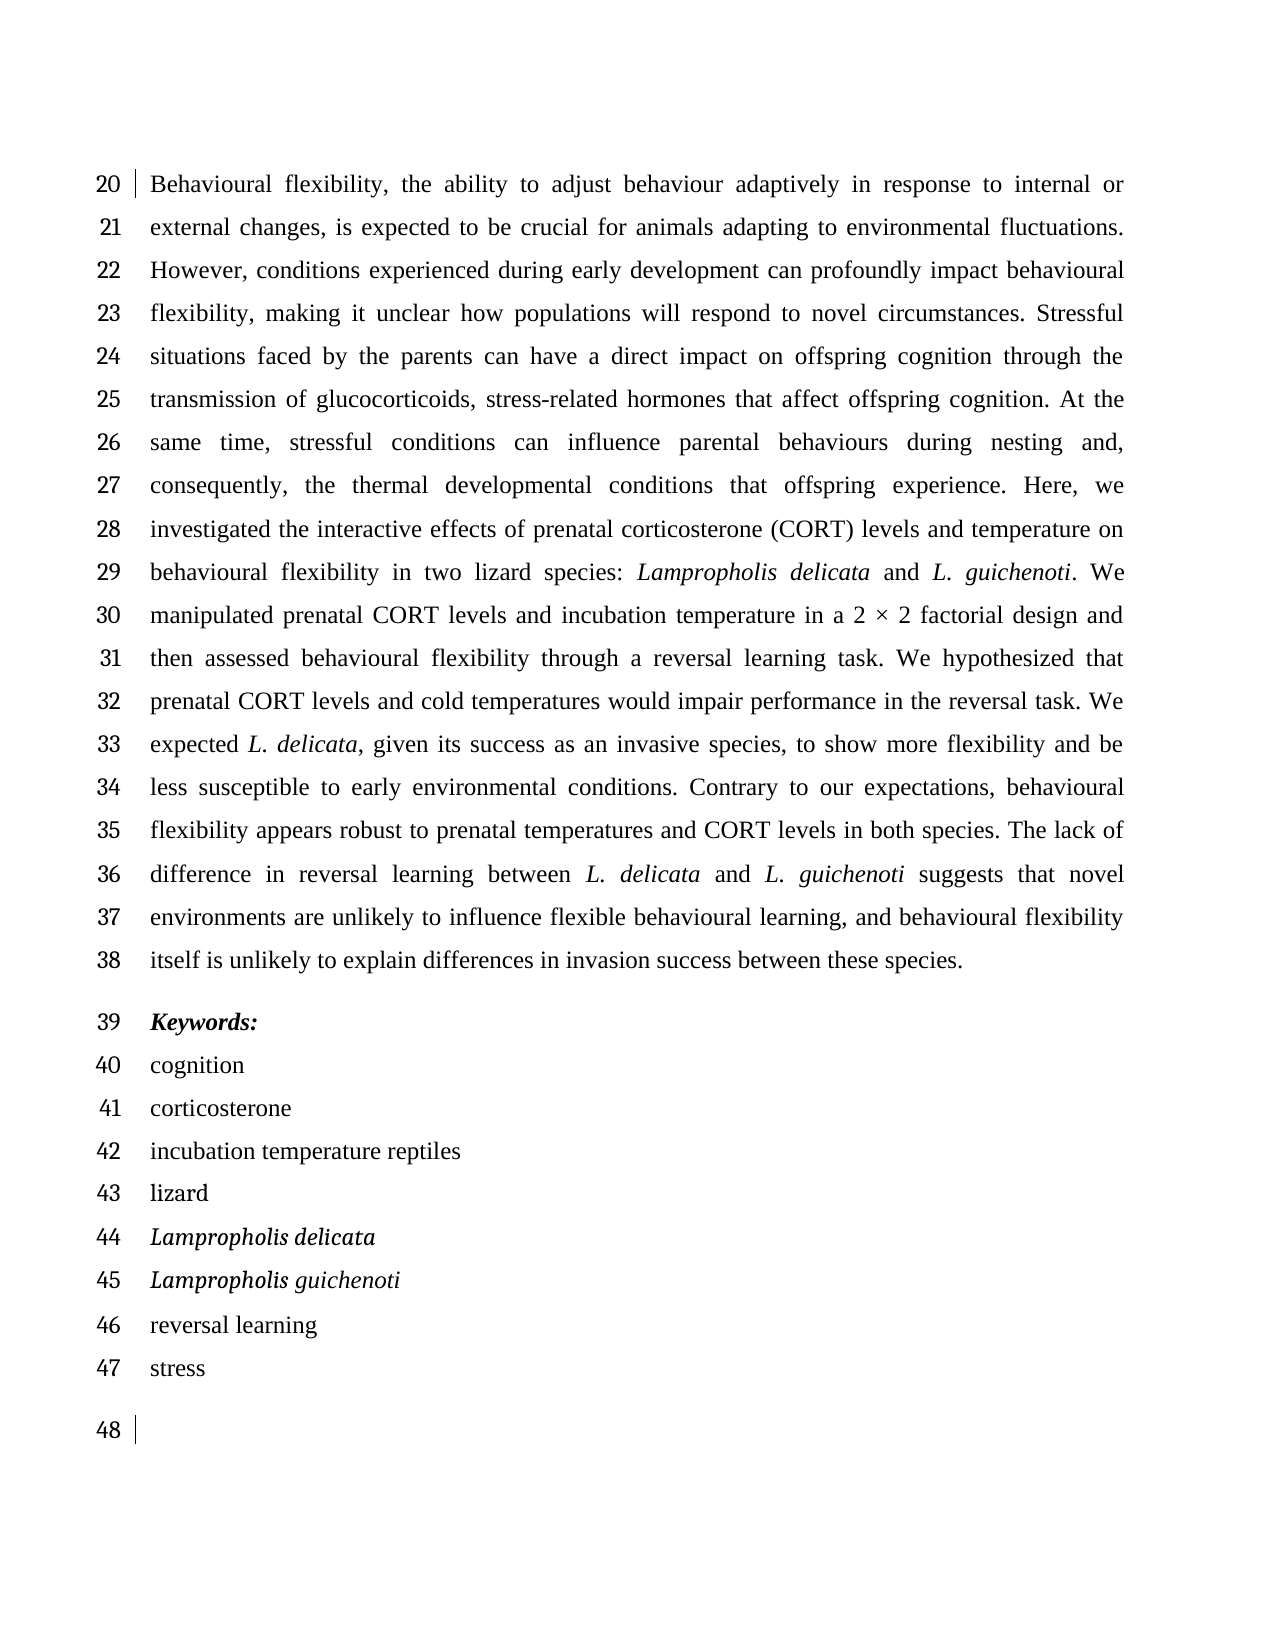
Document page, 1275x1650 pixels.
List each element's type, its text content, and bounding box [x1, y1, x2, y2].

text reversal learning [150, 1310, 1125, 1339]
text Lampropholis guichenoti [150, 1266, 1125, 1295]
text Keywords: [150, 1007, 1125, 1036]
text cognition [150, 1050, 1125, 1079]
text lizard [150, 1179, 1125, 1208]
text Behavioural flexibility, the ability to adjust behaviour adaptively in response to internal or external changes, is expected to be crucial for animals adapting to environmental fluctuations. However, conditions experienced during early development can profoundly impact behavioural flexibility, making it unclear how populations will respond to novel circumstances. Stressful situations faced by the parents can have a direct impact on offspring cognition through the transmission of glucocorticoids, stress-related hormones that affect offspring cognition. At the same time, stressful conditions can influence parental behaviours during nesting and, consequently, the thermal developmental conditions that offspring experience. Here, we investigated the interactive effects of prenatal corticosterone (CORT) levels and temperature on behavioural flexibility in two lizard species: Lampropholis delicata and L. guichenoti. We manipulated prenatal CORT levels and incubation temperature in a 2 × 2 factorial design and then assessed behavioural flexibility through a reversal learning task. We hypothesized that prenatal CORT levels and cold temperatures would impair performance in the reversal task. We expected L. delicata, given its success as an invasive species, to show more flexibility and be less susceptible to early environmental conditions. Contrary to our expectations, behavioural flexibility appears robust to prenatal temperatures and CORT levels in both species. The lack of difference in reversal learning between L. delicata and L. guichenoti suggests that novel environments are unlikely to influence flexible behavioural learning, and behavioural flexibility itself is unlikely to explain differences in invasion success between these species. [150, 169, 1125, 974]
text corticosterone [150, 1093, 1125, 1122]
text Lampropholis delicata [150, 1222, 1125, 1251]
text incubation temperature reptiles [150, 1136, 1125, 1165]
text stress [150, 1353, 1125, 1382]
